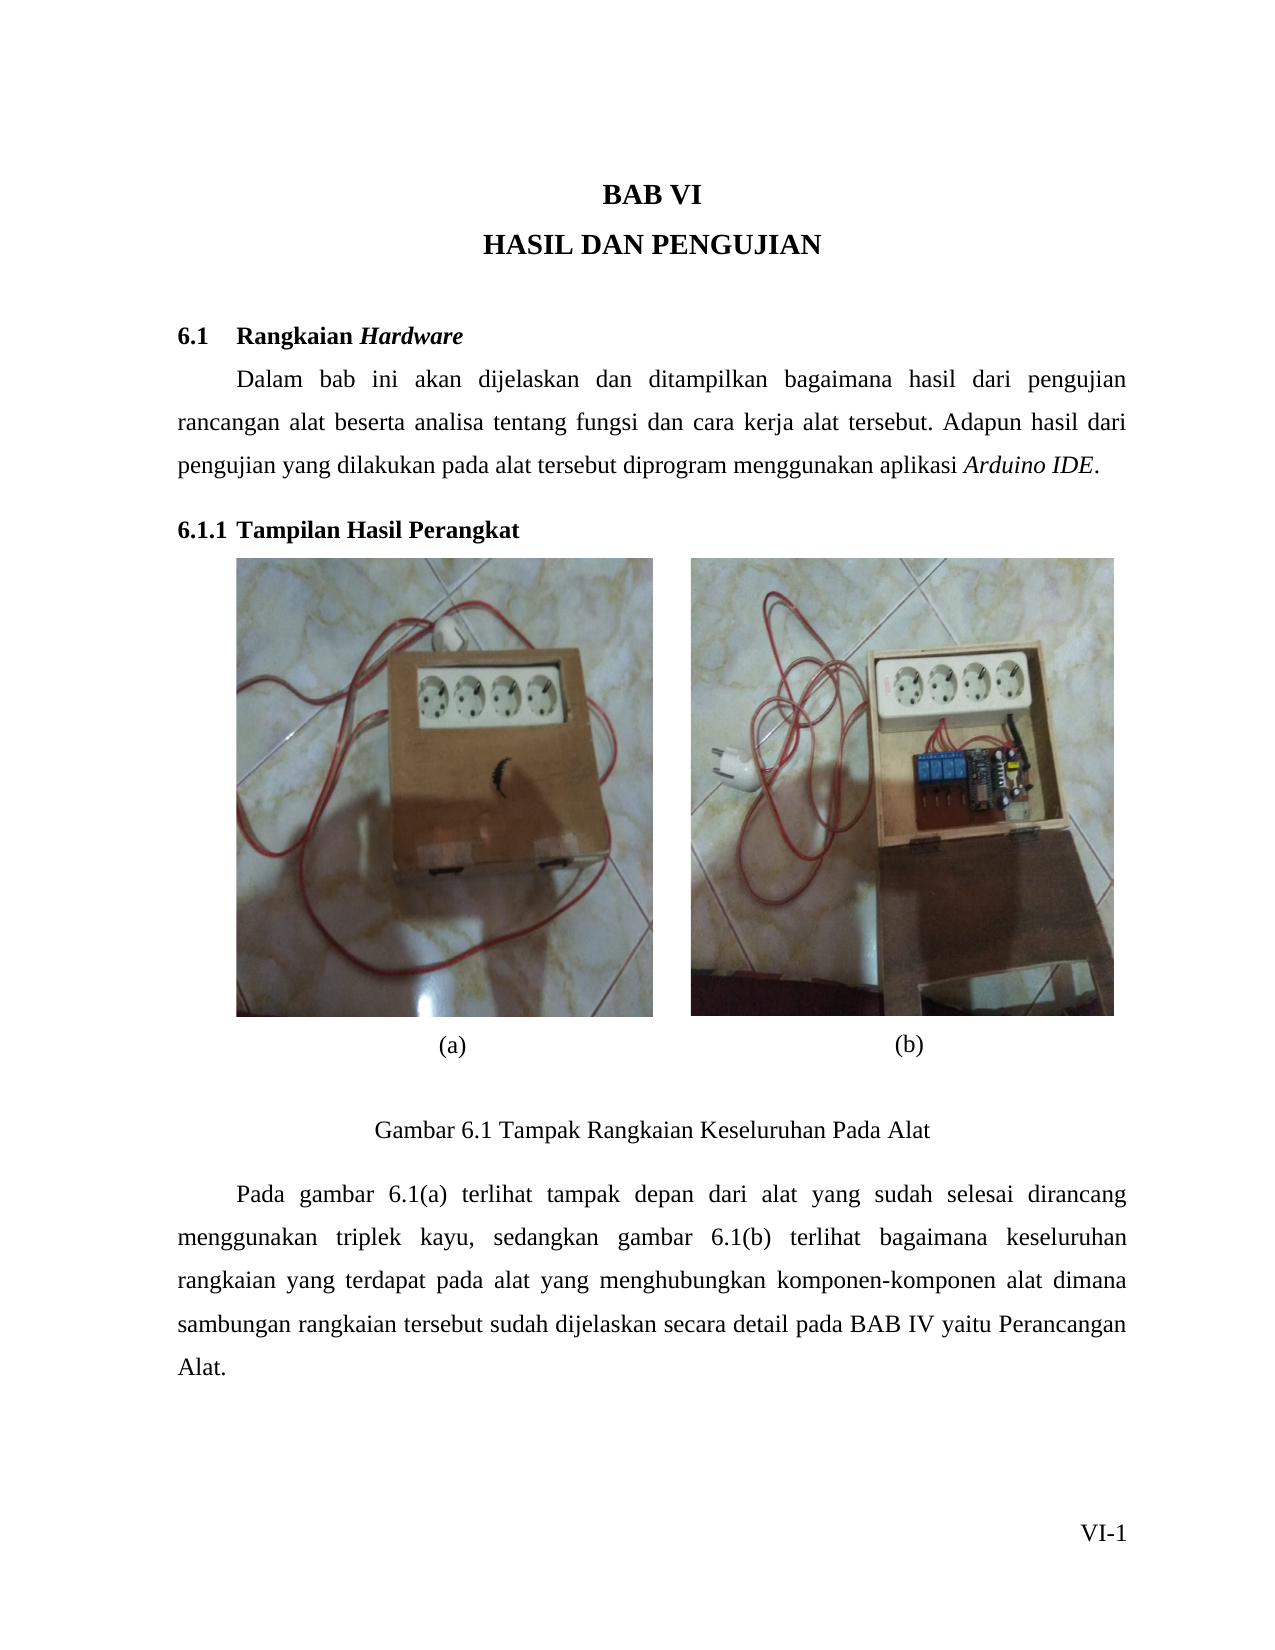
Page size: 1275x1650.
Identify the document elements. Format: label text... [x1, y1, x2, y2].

list Tampilan Hasil Perangkat [177, 515, 1127, 544]
picture [236, 558, 653, 1017]
list Rangkaian Hardware [177, 321, 1127, 350]
table_header (b) [680, 558, 1138, 1072]
picture [690, 558, 1114, 1016]
text Gambar 6.1 Tampak Rangkaian Keseluruhan Pada Alat [177, 1115, 1127, 1144]
text HASIL DAN PENGUJIAN [177, 227, 1127, 261]
text Dalam bab ini akan dijelaskan dan ditampilkan bagaimana hasil dari pengujian rancangan alat beserta analisa tentang fungsi dan cara kerja alat tersebut. Adapun hasil dari pengujian yang dilakukan pada alat tersebut diprogram menggunakan aplikasi Arduino IDE. [177, 364, 1127, 479]
table_header (a) [225, 558, 679, 1072]
text Pada gambar 6.1(a) terlihat tampak depan dari alat yang sudah selesai dirancang menggunakan triplek kayu, sedangkan gambar 6.1(b) terlihat bagaimana keseluruhan rangkaian yang terdapat pada alat yang menghubungkan komponen-komponen alat dimana sambungan rangkaian tersebut sudah dijelaskan secara detail pada BAB IV yaitu Perancangan Alat. [177, 1179, 1127, 1381]
text BAB VI [177, 177, 1127, 211]
